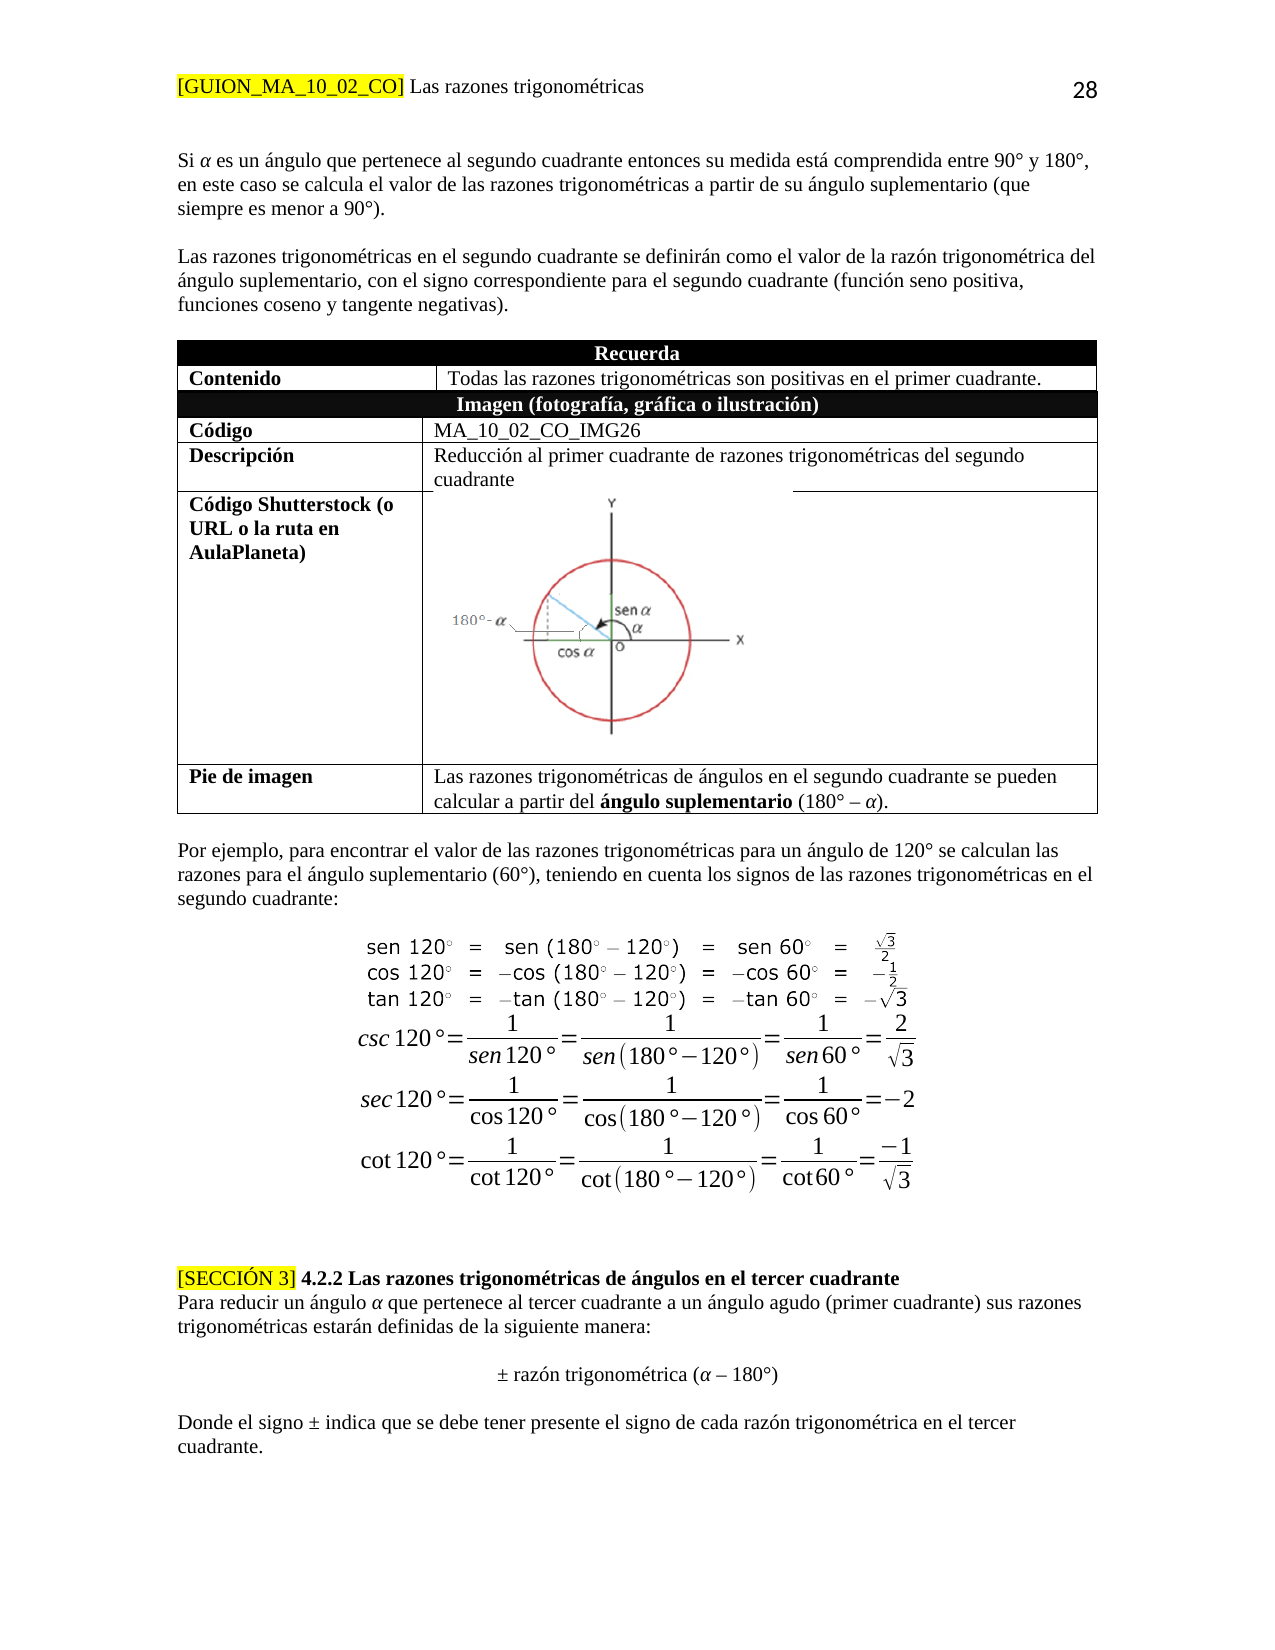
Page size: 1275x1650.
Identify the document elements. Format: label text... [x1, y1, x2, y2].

text Para reducir un ángulo α que pertenece al tercer cuadrante a un ángulo agudo (primer cuadrante) sus razones trigonométricas estarán definidas de la siguiente manera: [177, 1290, 1098, 1338]
table_cell [793, 492, 1097, 763]
table_cell [423, 492, 433, 763]
text [SECCIÓN 3] 4.2.2 Las razones trigonométricas de ángulos en el tercer cuadrante [296, 1266, 1098, 1290]
table_cell Las razones trigonométricas de ángulos en el segundo cuadrante se pueden calcular a partir del ángulo suplementario (180° ‒ α). [423, 765, 1097, 813]
table_cell Reducción al primer cuadrante de razones trigonométricas del segundo cuadrante [423, 443, 1097, 491]
text Por ejemplo, para encontrar el valor de las razones trigonométricas para un ángulo de 120° se calculan las razones para el ángulo suplementario (60°), teniendo en cuenta los signos de las razones trigonométricas en el segundo cuadrante: [177, 838, 1098, 910]
table_cell MA_10_02_CO_IMG26 [423, 418, 1097, 442]
table_cell Descripción [178, 443, 422, 491]
text ± razón trigonométrica (α ‒ 180°) [177, 1362, 1098, 1386]
table_cell Contenido [178, 366, 436, 390]
picture [367, 933, 908, 1010]
picture [433, 491, 793, 764]
table_cell Todas las razones trigonométricas son positivas en el primer cuadrante. [437, 366, 1096, 390]
table_header Imagen (fotografía, gráfica o ilustración) [178, 393, 1097, 416]
table_header Recuerda [178, 341, 1096, 365]
table_cell Código Shutterstock (o URL o la ruta en AulaPlaneta) [178, 492, 422, 763]
table_cell Pie de imagen [178, 765, 422, 813]
table_cell Código [178, 418, 422, 442]
text Donde el signo ± indica que se debe tener presente el signo de cada razón trigonométrica en el tercer cuadrante. [177, 1410, 1098, 1458]
